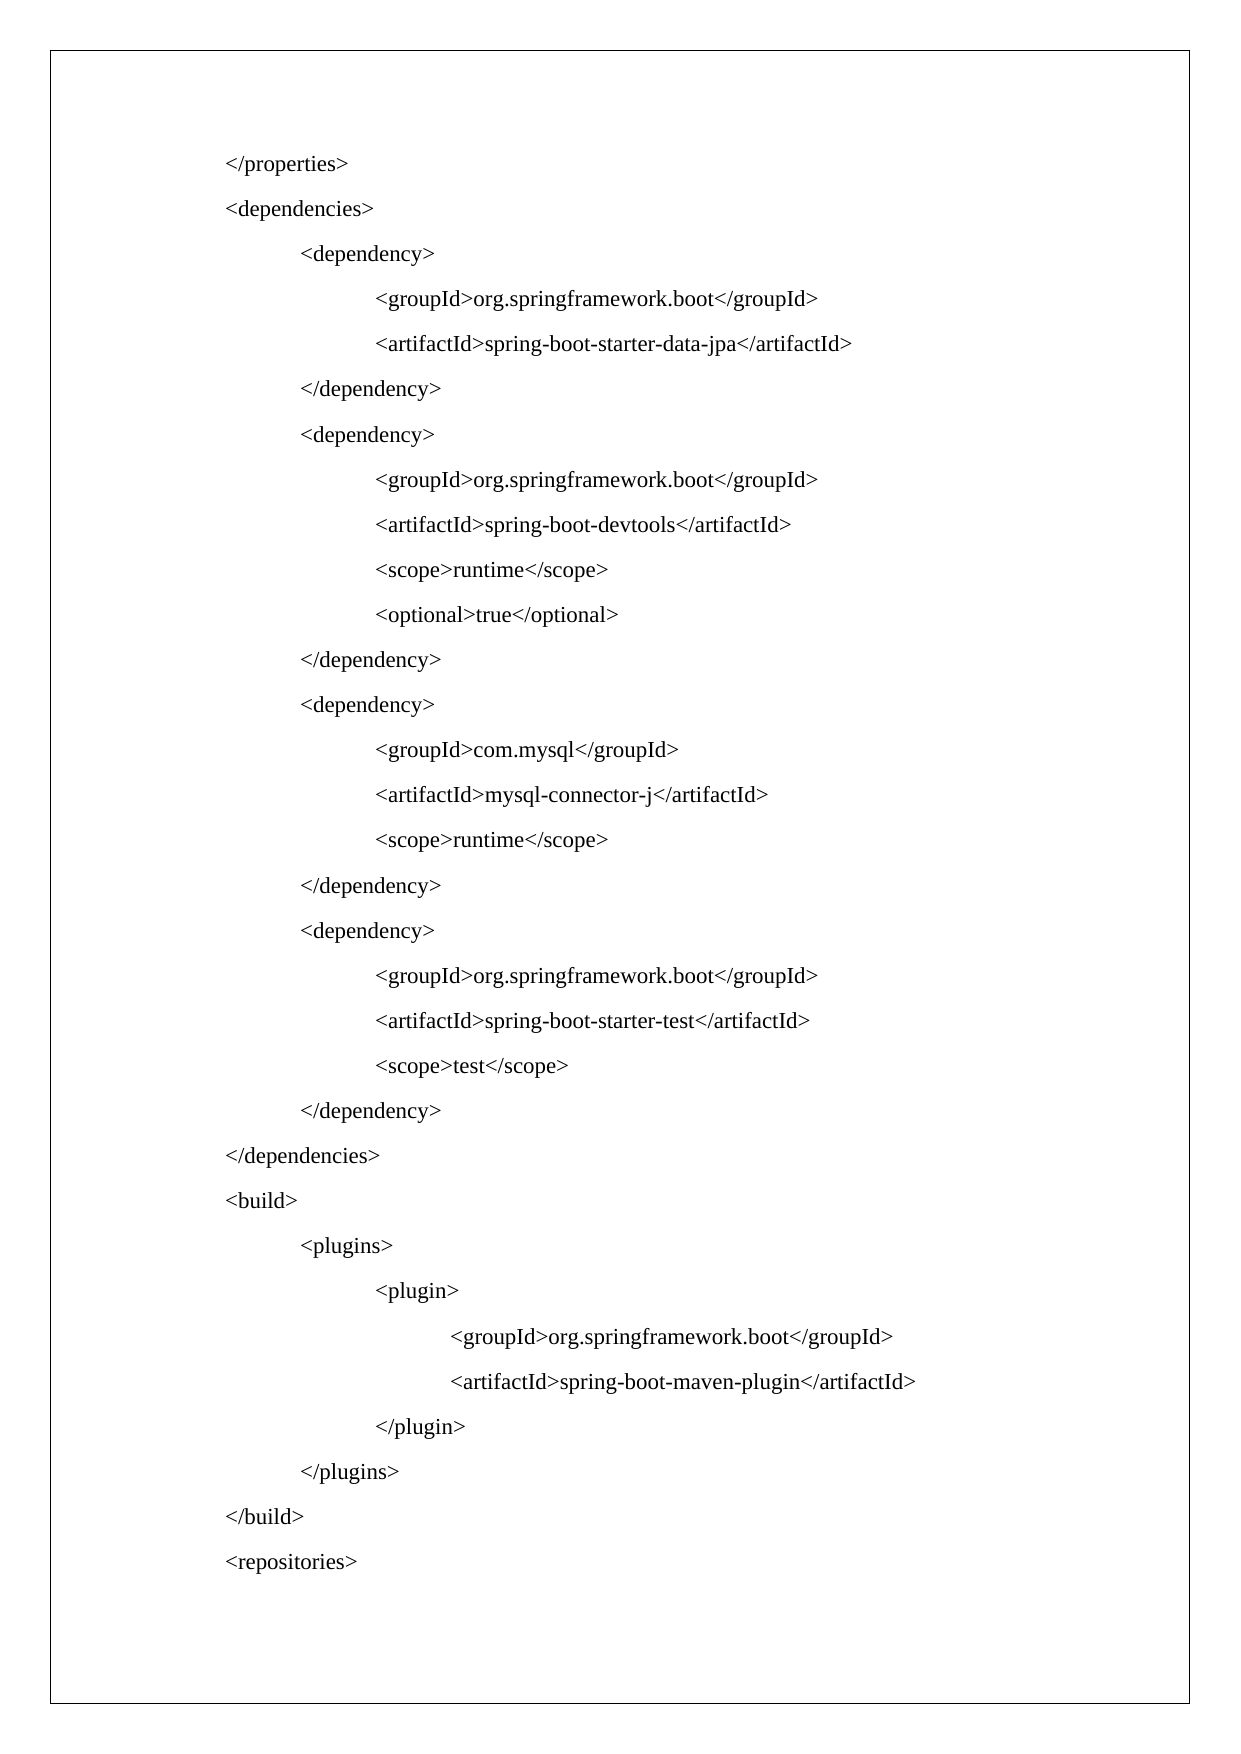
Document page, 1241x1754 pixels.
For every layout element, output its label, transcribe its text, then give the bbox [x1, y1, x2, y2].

text </dependencies> [150, 1142, 1090, 1169]
text <scope>test</scope> [150, 1052, 1090, 1078]
text </plugin> [150, 1413, 1090, 1439]
text <optional>true</optional> [150, 601, 1090, 627]
text </dependency> [150, 1097, 1090, 1123]
text <artifactId>spring-boot-starter-data-jpa</artifactId> [150, 330, 1090, 357]
text <groupId>org.springframework.boot</groupId> [150, 1323, 1090, 1349]
text <dependency> [150, 421, 1090, 447]
text <plugin> [150, 1278, 1090, 1304]
text <artifactId>spring-boot-maven-plugin</artifactId> [150, 1368, 1090, 1394]
text <plugins> [150, 1232, 1090, 1259]
text <repositories> [150, 1548, 1090, 1574]
text <dependencies> [150, 195, 1090, 221]
text <artifactId>mysql-connector-j</artifactId> [150, 781, 1090, 808]
text <dependency> [150, 917, 1090, 943]
text <artifactId>spring-boot-starter-test</artifactId> [150, 1007, 1090, 1033]
text <groupId>org.springframework.boot</groupId> [150, 285, 1090, 312]
text <build> [150, 1187, 1090, 1214]
text </dependency> [150, 646, 1090, 672]
text </build> [150, 1503, 1090, 1529]
text </plugins> [150, 1458, 1090, 1484]
text </dependency> [150, 376, 1090, 402]
text <dependency> [150, 691, 1090, 718]
text <groupId>org.springframework.boot</groupId> [150, 466, 1090, 492]
text <groupId>com.mysql</groupId> [150, 736, 1090, 763]
text <artifactId>spring-boot-devtools</artifactId> [150, 511, 1090, 537]
text </dependency> [150, 872, 1090, 898]
text <groupId>org.springframework.boot</groupId> [150, 962, 1090, 988]
text </properties> [150, 150, 1090, 176]
text <scope>runtime</scope> [150, 827, 1090, 853]
text <scope>runtime</scope> [150, 556, 1090, 582]
text <dependency> [150, 240, 1090, 267]
